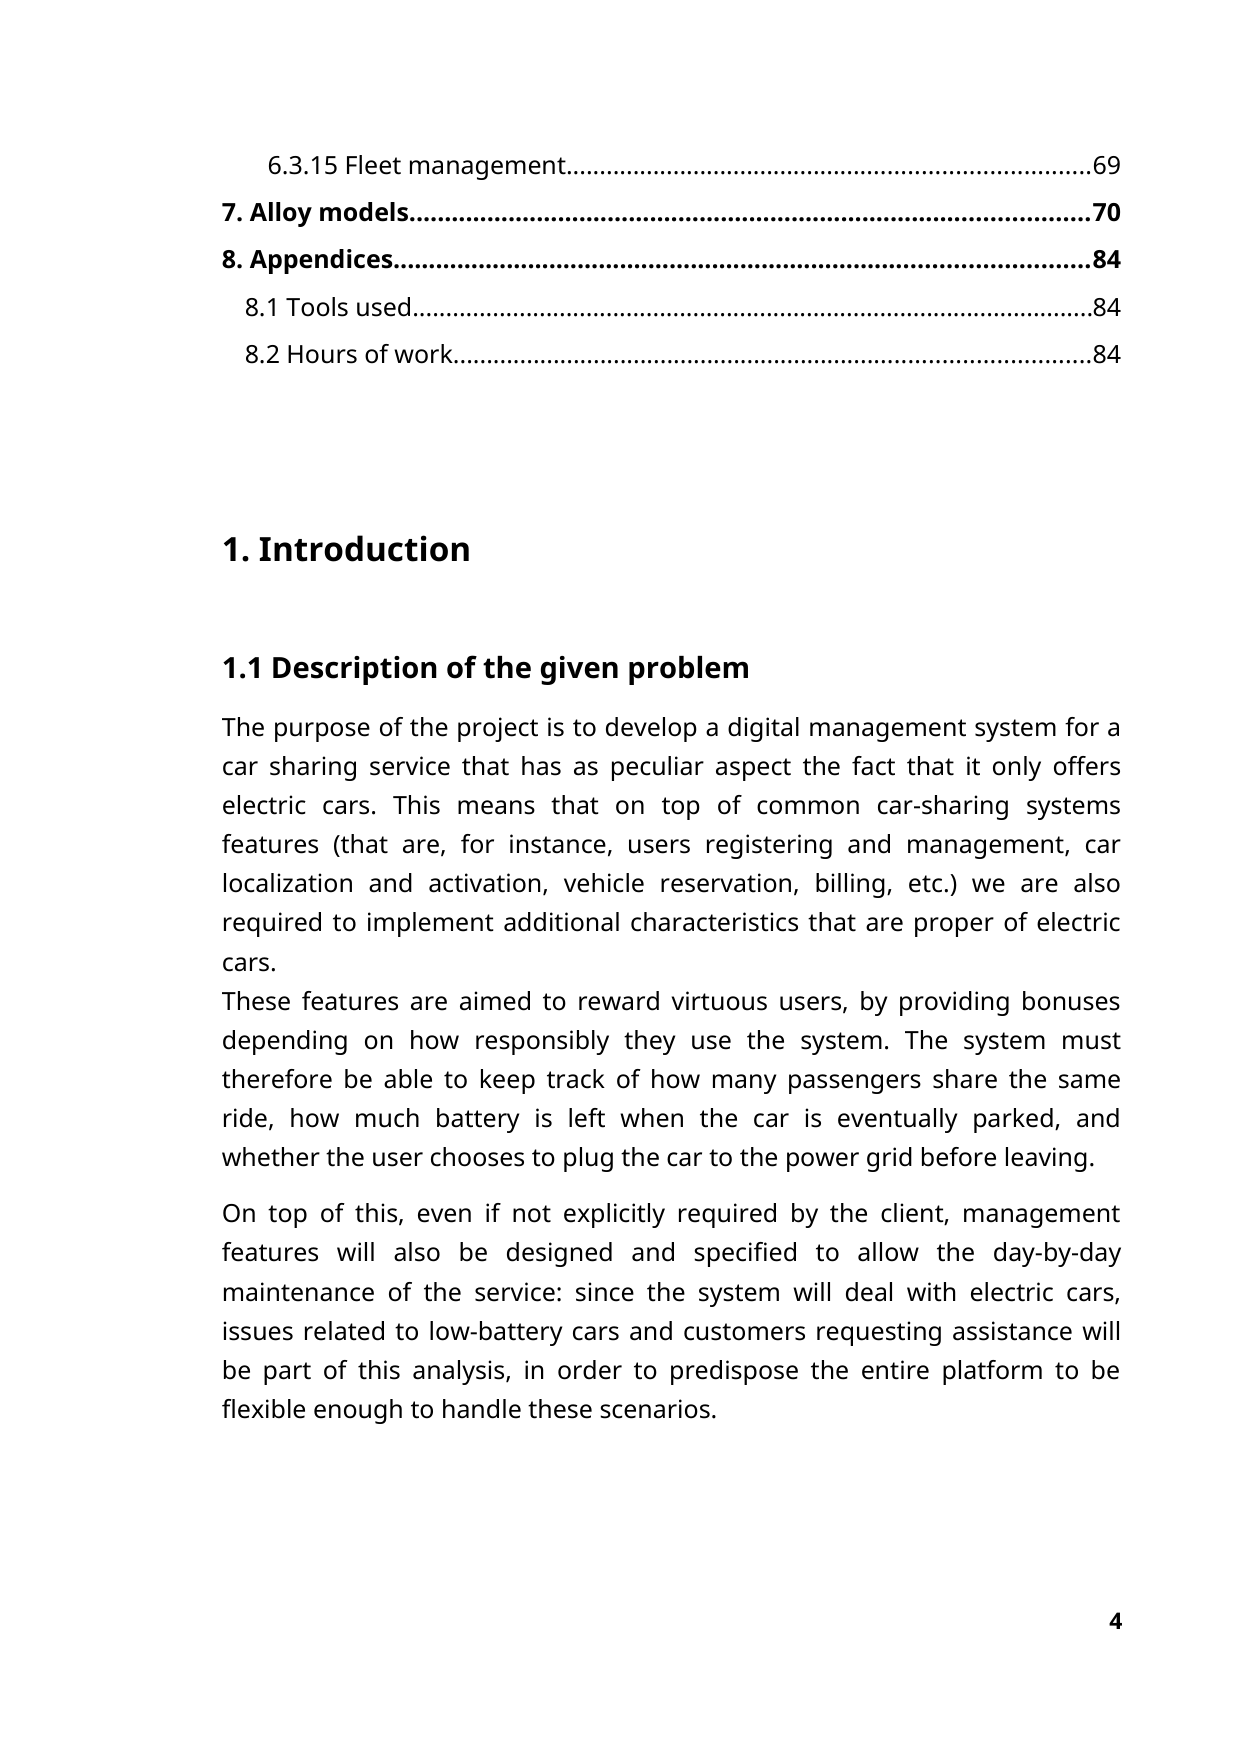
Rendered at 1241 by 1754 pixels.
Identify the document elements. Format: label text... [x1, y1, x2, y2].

text The purpose of the project is to develop a digital management system for a car sharing service that has as peculiar aspect the fact that it only offers electric cars. This means that on top of common car-sharing systems features (that are, for instance, users registering and management, car localization and activation, vehicle reservation, billing, etc.) we are also required to implement additional characteristics that are proper of electric cars. [222, 709, 1122, 978]
text 1.1 Description of the given problem [222, 647, 1122, 687]
text 8.2 Hours of work 84 [244, 336, 1122, 370]
text These features are aimed to reward virtuous users, by providing bonuses depending on how responsibly they use the system. The system must therefore be able to keep track of how many passengers share the same ride, how much battery is left when the car is eventually parked, and whether the user chooses to plug the car to the power grid before leaving. [222, 983, 1122, 1174]
text On top of this, even if not explicitly required by the client, management features will also be designed and specified to allow the day-by-day maintenance of the service: since the system will deal with electric cars, issues related to low-battery cars and customers requesting assistance will be part of this analysis, in order to predispose the entire platform to be flexible enough to handle these scenarios. [222, 1196, 1122, 1426]
text 7. Alloy models 70 [222, 195, 1122, 229]
text 1. Introduction [222, 526, 1122, 571]
text 6.3.15 Fleet management 69 [267, 148, 1122, 182]
text 8.1 Tools used 84 [244, 289, 1122, 323]
text 8. Appendices 84 [222, 242, 1122, 276]
